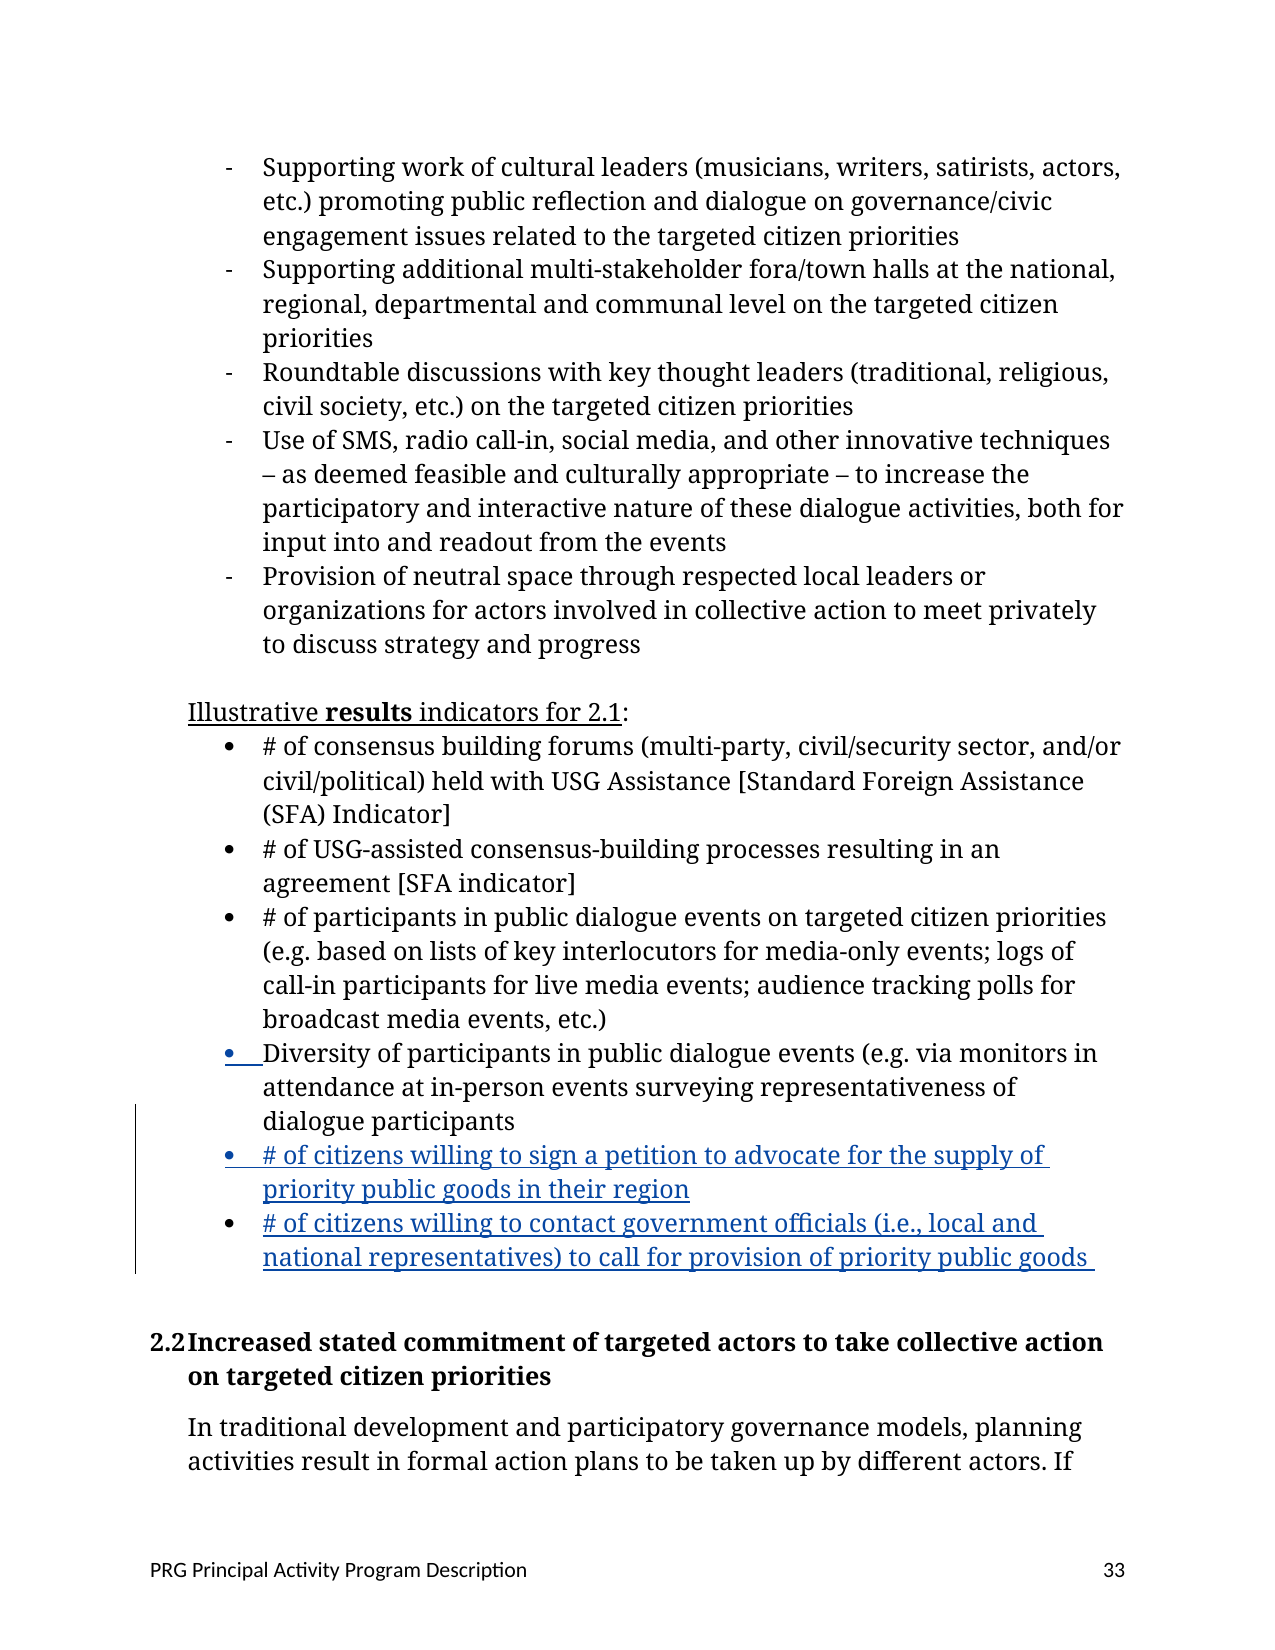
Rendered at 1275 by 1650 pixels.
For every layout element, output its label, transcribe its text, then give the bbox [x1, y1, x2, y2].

list Roundtable discussions with key thought leaders (traditional, religious, civil society, etc.) on the targeted citizen priorities [225, 354, 1125, 422]
list Increased stated commitment of targeted actors to take collective action on targeted citizen priorities [150, 1325, 1125, 1393]
text Illustrative results indicators for 2.1: [150, 695, 1125, 729]
list Supporting additional multi-stakeholder fora/town halls at the national, regional, departmental and communal level on the targeted citizen priorities [225, 252, 1125, 354]
list Diversity of participants in public dialogue events (e.g. via monitors in attendance at in-person events surveying representativeness of dialogue participants [225, 1036, 1125, 1138]
list Provision of neutral space through respected local leaders or organizations for actors involved in collective action to meet privately to discuss strategy and progress [225, 559, 1125, 661]
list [187, 1409, 1125, 1478]
list # of consensus building forums (multi-party, civil/security sector, and/or civil/political) held with USG Assistance [Standard Foreign Assistance (SFA) Indicator] [225, 729, 1125, 831]
list Use of SMS, radio call-in, social media, and other innovative techniques – as deemed feasible and culturally appropriate – to increase the participatory and interactive nature of these dialogue activities, both for input into and readout from the events [225, 422, 1125, 559]
list # of USG-assisted consensus-building processes resulting in an agreement [SFA indicator] [225, 831, 1125, 899]
list # of participants in public dialogue events on targeted citizen priorities (e.g. based on lists of key interlocutors for media-only events; logs of call-in participants for live media events; audience tracking polls for broadcast media events, etc.) [225, 899, 1125, 1036]
list Supporting work of cultural leaders (musicians, writers, satirists, actors, etc.) promoting public reflection and dialogue on governance/civic engagement issues related to the targeted citizen priorities [225, 150, 1125, 252]
